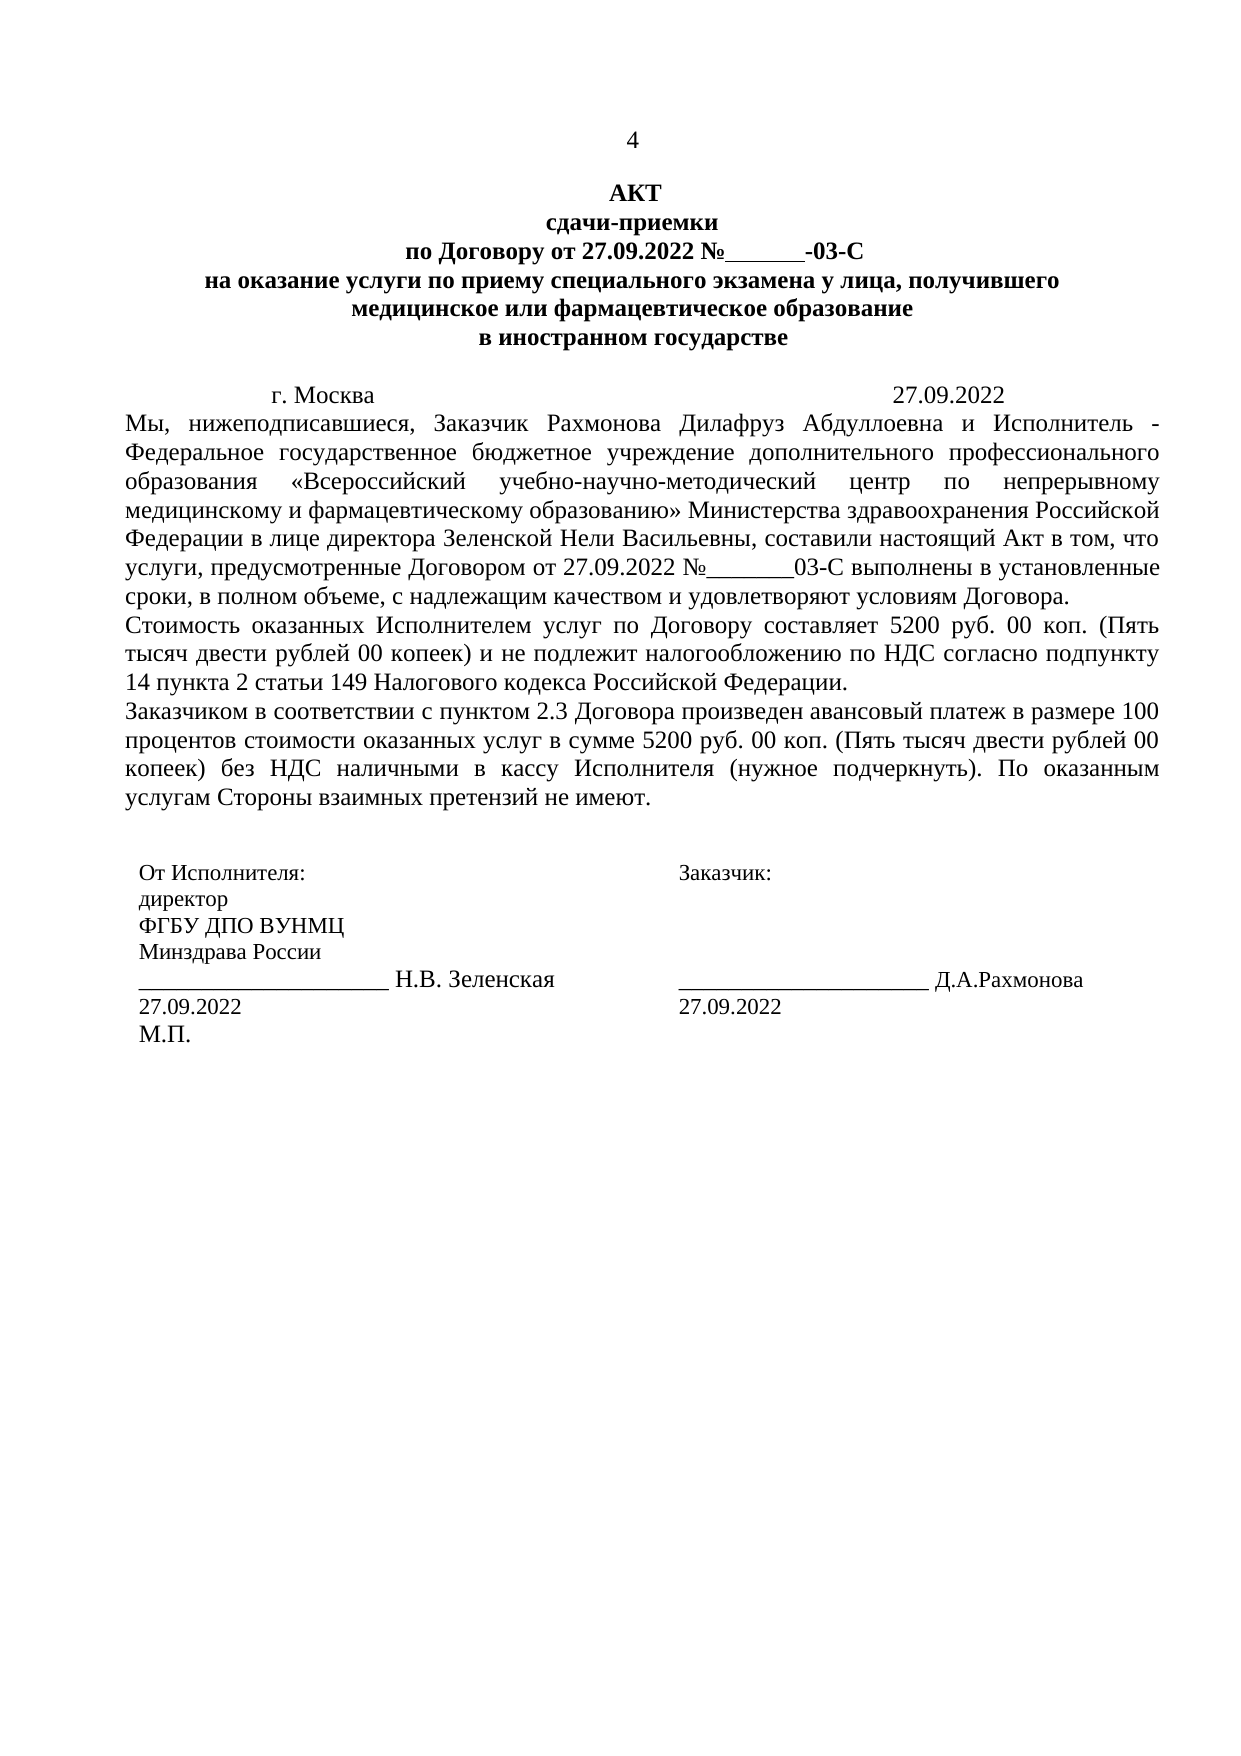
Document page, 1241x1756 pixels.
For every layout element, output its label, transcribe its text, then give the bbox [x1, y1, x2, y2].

text на оказание услуги по приему специального экзамена у лица, получившего медицинское или фармацевтическое образование [187, 265, 1077, 322]
text по Договору от 27.09.2022 № -03-С [112, 236, 1157, 265]
text сдачи-приемки [112, 207, 1151, 236]
table_header От Исполнителя: директор ФГБУ ДПО ВУНМЦ Минздрава России ____________________ Н.В. Зеленская 27.09.2022 М.П. [127, 859, 667, 1048]
table_header Заказчик: ____________________ Д.А.Рахмонова 27.09.2022 [667, 859, 1207, 1048]
text Заказчиком в соответствии с пунктом 2.3 Договора произведен авансовый платеж в размере 100 процентов стоимости оказанных услуг в сумме 5200 руб. 00 коп. (Пять тысяч двести рублей 00 копеек) без НДС наличными в кассу Исполнителя (нужное подчеркнуть). По оказанным услугам Стороны взаимных претензий не имеют. [125, 696, 1161, 811]
text АКТ [112, 178, 1158, 207]
text в иностранном государстве [256, 322, 1010, 351]
text Стоимость оказанных Исполнителем услуг по Договору составляет 5200 руб. 00 коп. (Пять тысяч двести рублей 00 копеек) и не подлежит налогообложению по НДС согласно подпункту 14 пункта 2 статьи 149 Налогового кодекса Российской Федерации. [125, 610, 1161, 696]
text г. Москва 27.09.2022 [271, 380, 1169, 408]
text Мы, нижеподписавшиеся, Заказчик Рахмонова Дилафруз Абдуллоевна и Исполнитель - Федеральное государственное бюджетное учреждение дополнительного профессионального образования «Всероссийский учебно-научно-методический центр по непрерывному медицинскому и фармацевтическому образованию» Министерства здравоохранения Российской Федерации в лице директора Зеленской Нели Васильевны, составили настоящий Акт в том, что услуги, предусмотренные Договором от 27.09.2022 №_______03-С выполнены в установленные сроки, в полном объеме, с надлежащим качеством и удовлетворяют условиям Договора. [125, 408, 1161, 610]
